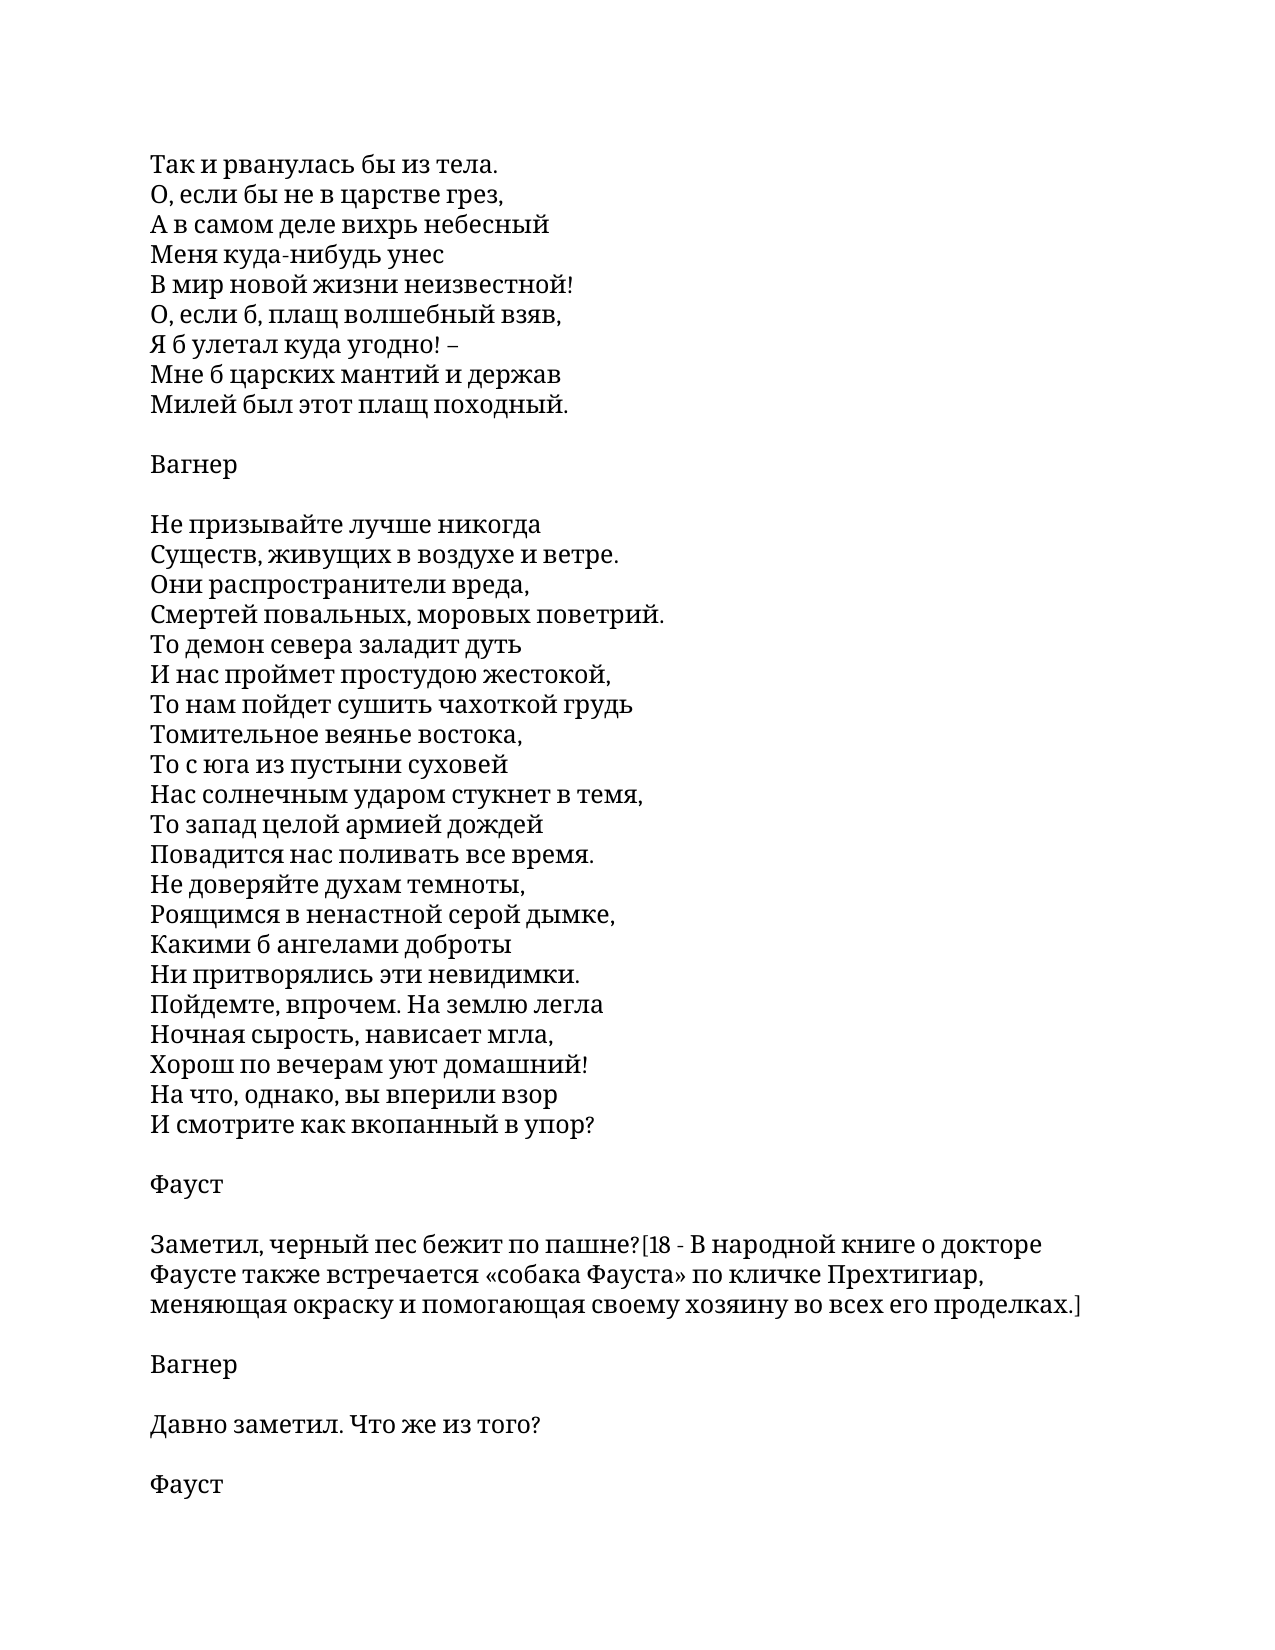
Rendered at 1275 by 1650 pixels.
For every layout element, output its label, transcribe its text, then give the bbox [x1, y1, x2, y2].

text Меня куда-нибудь унес [150, 240, 1125, 270]
text Ночная сырость, нависает мгла, [150, 1020, 1125, 1050]
text Существ, живущих в воздухе и ветре. [150, 540, 1125, 570]
text И смотрите как вкопанный в упор? [150, 1110, 1125, 1140]
text Фауст [150, 1470, 1125, 1500]
text О, если бы не в царстве грез, [150, 180, 1125, 210]
text Роящимся в ненастной серой дымке, [150, 900, 1125, 930]
text На что, однако, вы вперили взор [150, 1080, 1125, 1110]
text Мне б царских мантий и держав [150, 360, 1125, 390]
text Вагнер [150, 1350, 1125, 1380]
text Не доверяйте духам темноты, [150, 870, 1125, 900]
text Хорош по вечерам уют домашний! [150, 1050, 1125, 1080]
text И нас проймет простудою жестокой, [150, 660, 1125, 690]
text Фауст [150, 1170, 1125, 1200]
text Смертей повальных, моровых поветрий. [150, 600, 1125, 630]
text В мир новой жизни неизвестной! [150, 270, 1125, 300]
text То с юга из пустыни суховей [150, 750, 1125, 780]
text Давно заметил. Что же из того? [150, 1410, 1125, 1440]
text То нам пойдет сушить чахоткой грудь [150, 690, 1125, 720]
text Вагнер [150, 450, 1125, 480]
text Томительное веянье востока, [150, 720, 1125, 750]
text То демон севера заладит дуть [150, 630, 1125, 660]
text Какими б ангелами доброты [150, 930, 1125, 960]
text Они распространители вреда, [150, 570, 1125, 600]
text Заметил, черный пес бежит по пашне?[18 - В народной книге о докторе Фаусте также встречается «собака Фауста» по кличке Прехтигиар, меняющая окраску и помогающая своему хозяину во всех его проделках.] [150, 1230, 1125, 1320]
text Я б улетал куда угодно! – [150, 330, 1125, 360]
text О, если б, плащ волшебный взяв, [150, 300, 1125, 330]
text Милей был этот плащ походный. [150, 390, 1125, 420]
text А в самом деле вихрь небесный [150, 210, 1125, 240]
text То запад целой армией дождей [150, 810, 1125, 840]
text Повадится нас поливать все время. [150, 840, 1125, 870]
text Не призывайте лучше никогда [150, 510, 1125, 540]
text Ни притворялись эти невидимки. [150, 960, 1125, 990]
text Нас солнечным ударом стукнет в темя, [150, 780, 1125, 810]
text Так и рванулась бы из тела. [150, 150, 1125, 180]
text Пойдемте, впрочем. На землю легла [150, 990, 1125, 1020]
